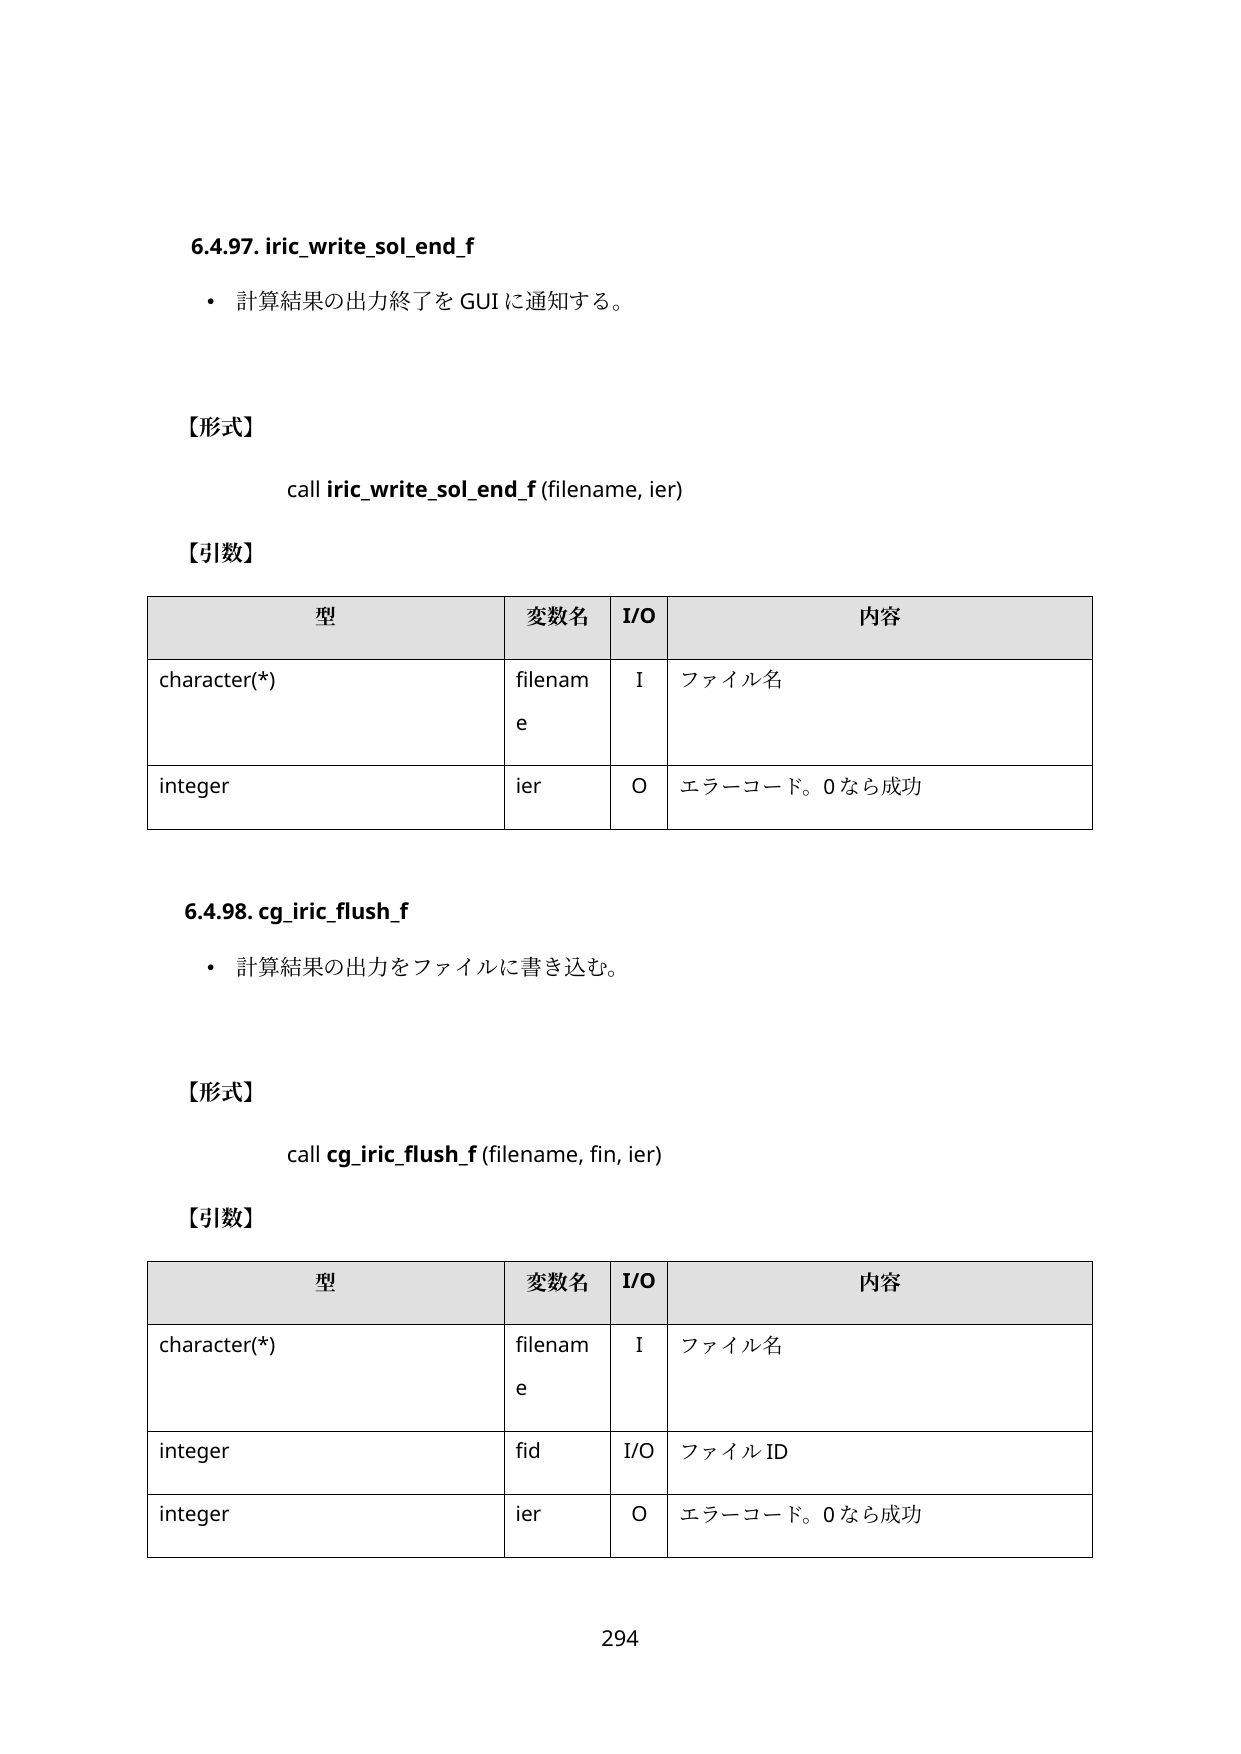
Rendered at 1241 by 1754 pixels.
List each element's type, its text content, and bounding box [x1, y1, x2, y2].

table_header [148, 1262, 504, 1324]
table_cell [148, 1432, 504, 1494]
subtitle cg_iric_flush_f [184, 892, 1063, 930]
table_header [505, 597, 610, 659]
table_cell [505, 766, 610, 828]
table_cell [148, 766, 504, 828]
text 【引数】 [177, 1198, 1063, 1236]
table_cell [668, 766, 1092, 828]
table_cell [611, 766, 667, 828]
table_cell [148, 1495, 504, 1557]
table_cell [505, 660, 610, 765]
subtitle iric_write_sol_end_f [191, 227, 1063, 265]
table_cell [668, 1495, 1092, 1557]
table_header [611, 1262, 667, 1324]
text 【形式】 [177, 407, 1063, 445]
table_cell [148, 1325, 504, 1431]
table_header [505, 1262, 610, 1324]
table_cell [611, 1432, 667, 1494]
text call cg_iric_flush_f (filename, fin, ier) [287, 1135, 1063, 1173]
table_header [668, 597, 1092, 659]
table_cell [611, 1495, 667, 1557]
text 【形式】 [177, 1072, 1063, 1110]
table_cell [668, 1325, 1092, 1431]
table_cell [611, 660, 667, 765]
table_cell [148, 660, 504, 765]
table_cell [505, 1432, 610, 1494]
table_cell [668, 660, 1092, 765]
list 計算結果の出力終了をGUIに通知する。 [207, 282, 1063, 319]
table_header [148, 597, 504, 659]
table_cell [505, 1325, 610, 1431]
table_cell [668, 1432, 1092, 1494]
text call iric_write_sol_end_f (filename, ier) [287, 470, 1063, 508]
list 計算結果の出力をファイルに書き込む。 [207, 947, 1063, 984]
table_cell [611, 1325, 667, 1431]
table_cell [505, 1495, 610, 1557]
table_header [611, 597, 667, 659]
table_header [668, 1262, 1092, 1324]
text 【引数】 [177, 533, 1063, 571]
